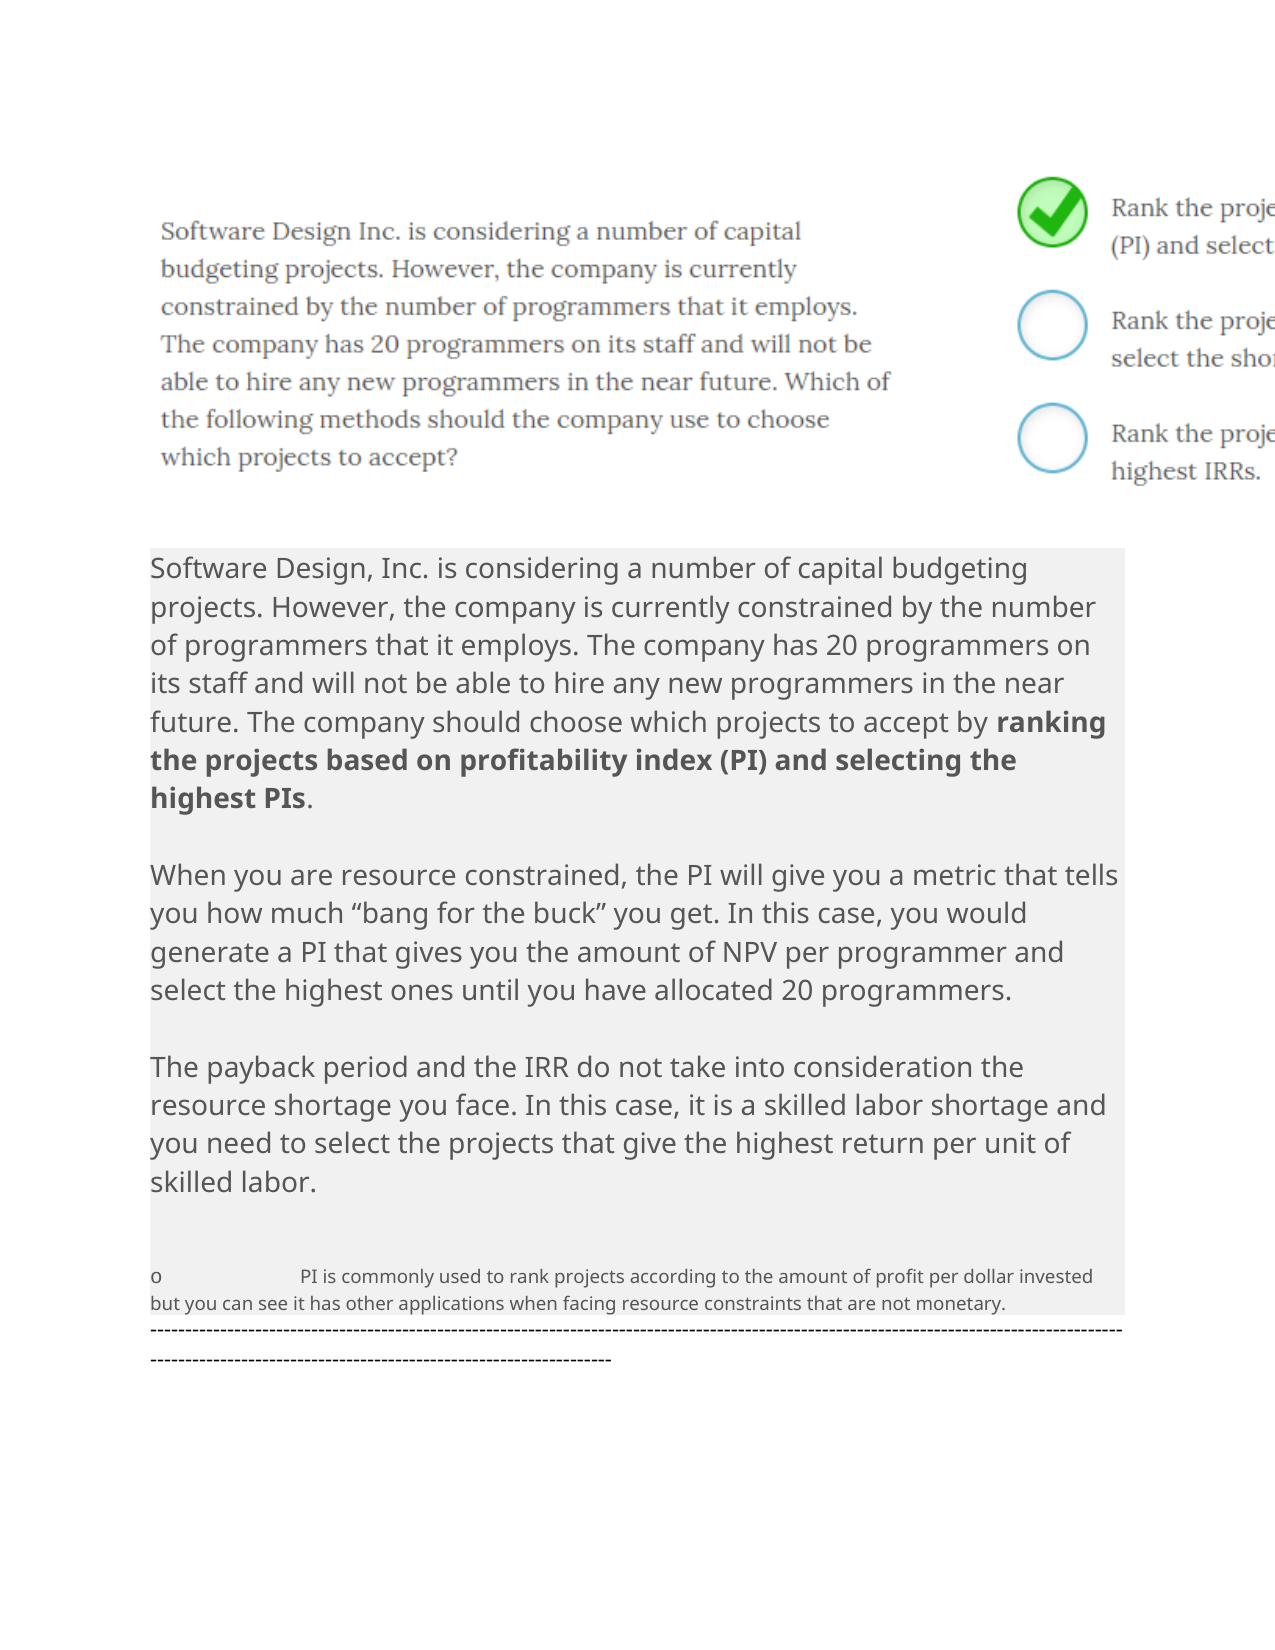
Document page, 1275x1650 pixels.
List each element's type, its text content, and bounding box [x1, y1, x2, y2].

list PI is commonly used to rank projects according to the amount of profit per dollar invested but you can see it has other applications when facing resource constraints that are not monetary. [150, 1263, 1125, 1315]
text The payback period and the IRR do not take into consideration the resource shortage you face. In this case, it is a skilled labor shortage and you need to select the projects that give the highest return per unit of skilled labor. [150, 1047, 1125, 1200]
picture [150, 150, 1275, 530]
text Software Design, Inc. is considering a number of capital budgeting projects. However, the company is currently constrained by the number of programmers that it employs. The company has 20 programmers on its staff and will not be able to hire any new programmers in the near future. The company should choose which projects to accept by ranking the projects based on profitability index (PI) and selecting the highest PIs. [150, 548, 1125, 817]
text When you are resource constrained, the PI will give you a metric that tells you how much “bang for the buck” you get. In this case, you would generate a PI that gives you the amount of NPV per programmer and select the highest ones until you have allocated 20 programmers. [150, 855, 1125, 1008]
